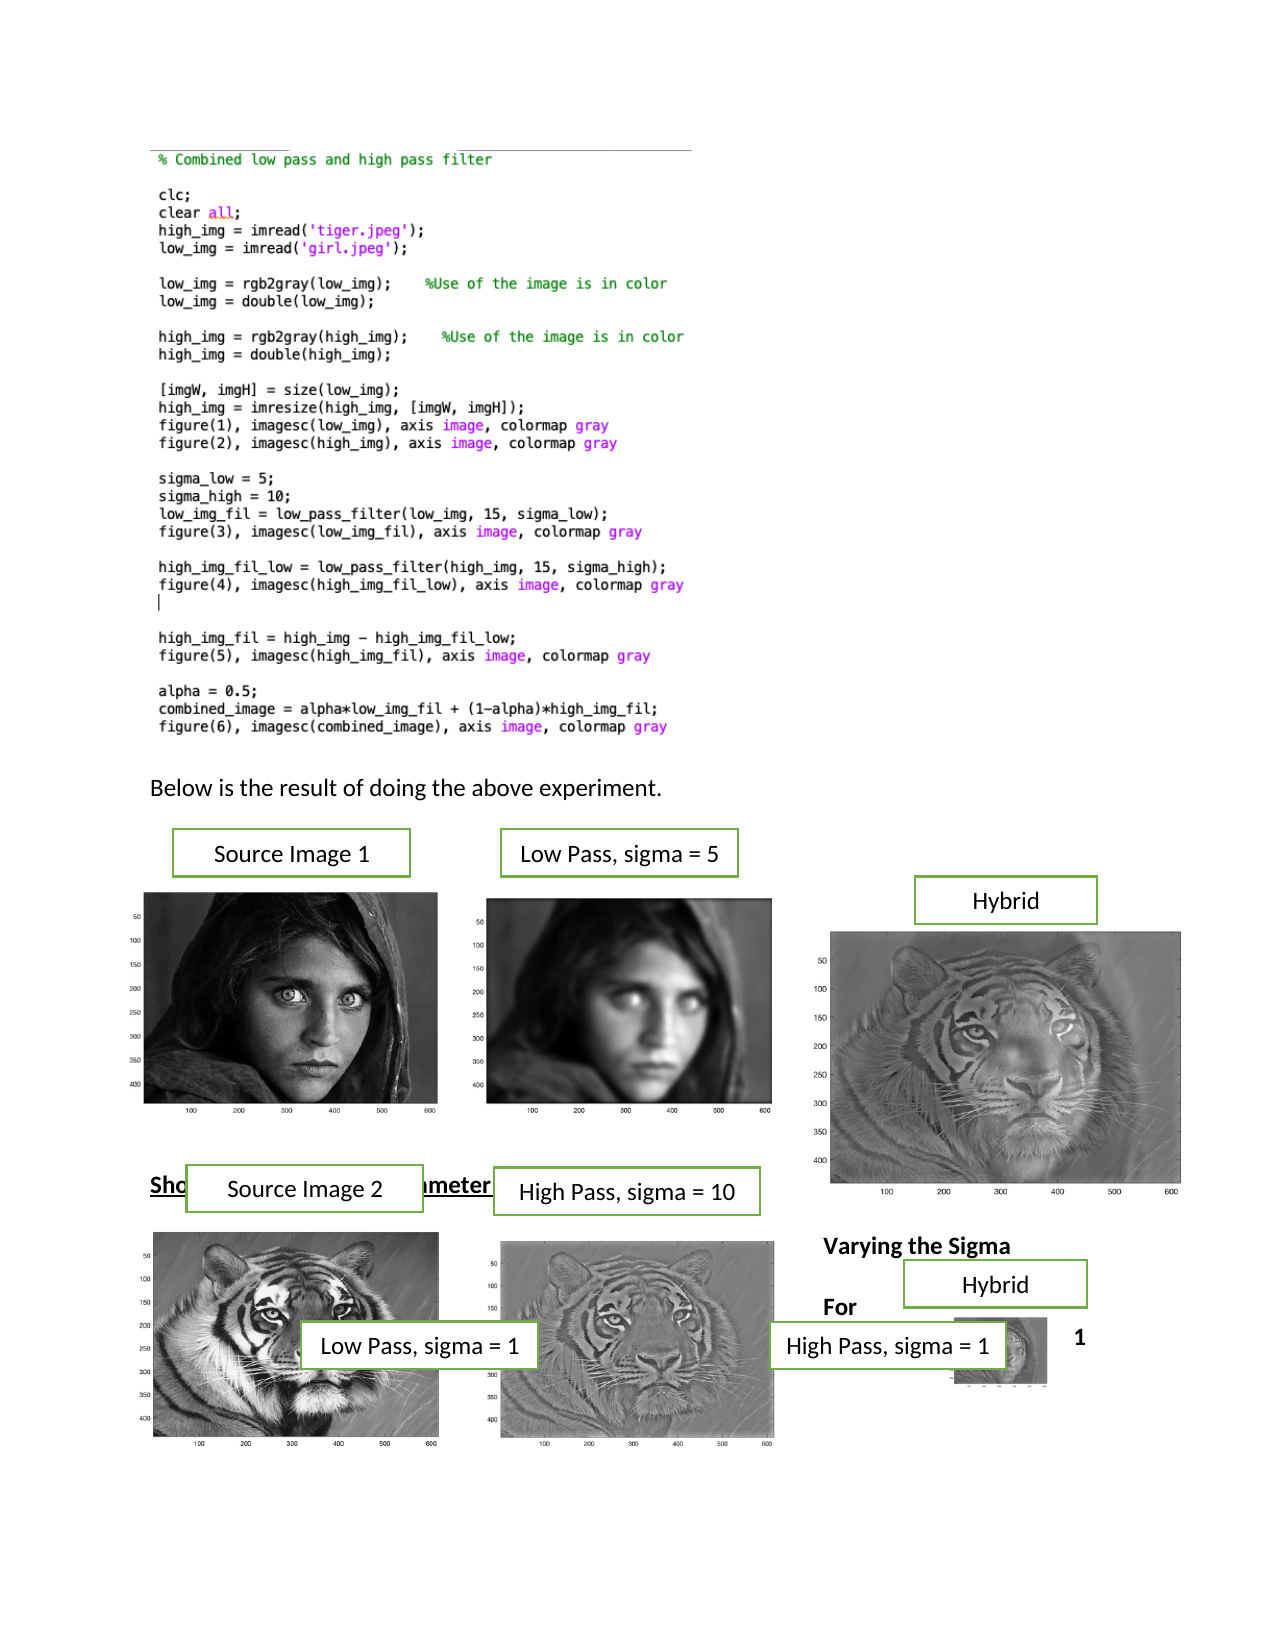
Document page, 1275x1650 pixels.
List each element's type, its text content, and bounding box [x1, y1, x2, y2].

text Below is the result of doing the above experiment. [150, 772, 1125, 803]
text For sigma = 1 [805, 1291, 938, 1321]
text For sigma = 1 [1055, 1291, 1125, 1352]
text Showing the different parameter settings: [150, 1142, 772, 1199]
picture [94, 860, 1220, 1475]
picture [150, 150, 692, 742]
picture [938, 1309, 1055, 1395]
text Varying the Sigma [805, 1230, 1125, 1261]
